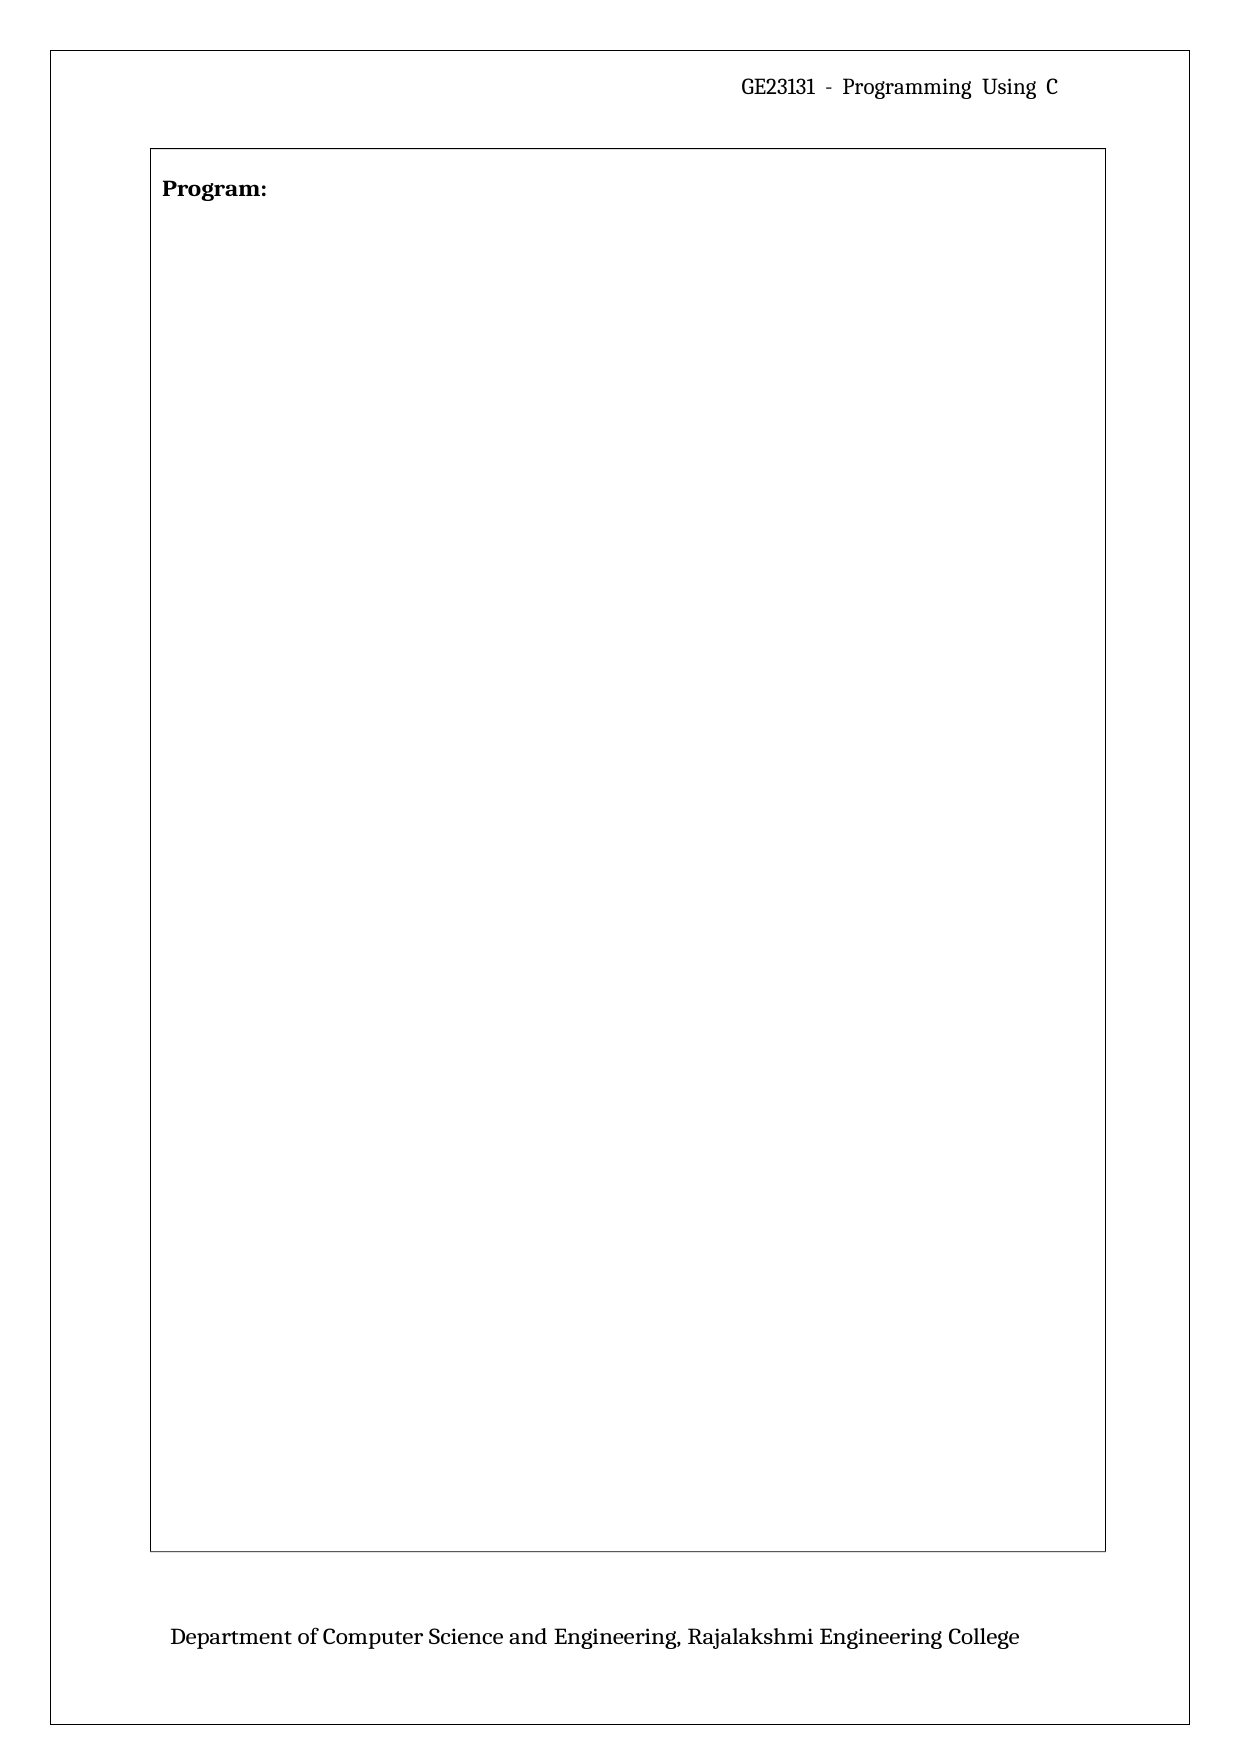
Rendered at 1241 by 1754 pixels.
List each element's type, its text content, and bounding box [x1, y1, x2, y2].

subtitle Program: [162, 176, 1137, 202]
text Department of Computer Science and Engineering, Rajalakshmi Engineering College [170, 1623, 1137, 1650]
